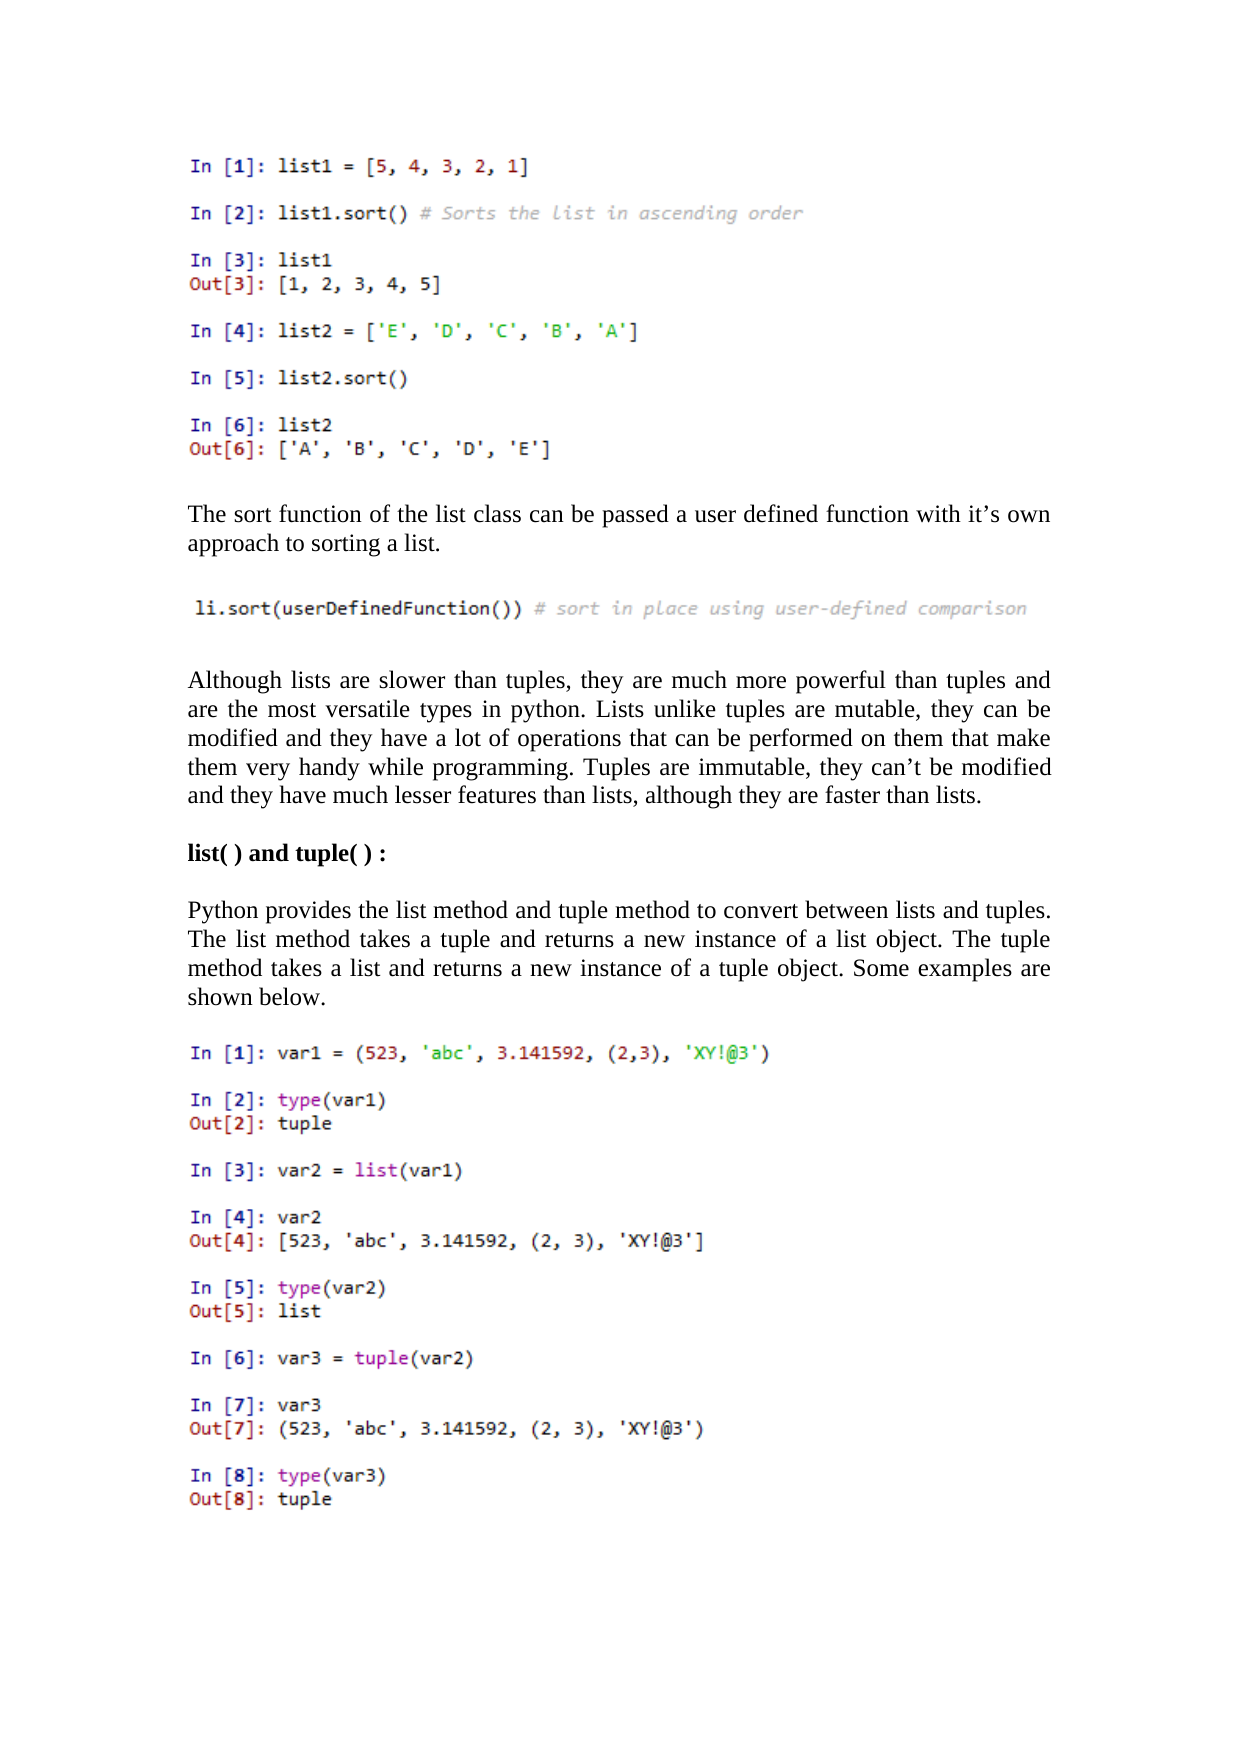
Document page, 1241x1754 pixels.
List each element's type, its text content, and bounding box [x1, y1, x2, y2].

list Python provides the list method and tuple method to convert between lists and tuples. The list method takes a tuple and returns a new instance of a list object. The tuple method takes a list and returns a new instance of a tuple object. Some examples are shown below. [187, 895, 1053, 1010]
list The sort function of the list class can be passed a user defined function with it’s own approach to sorting a list. [187, 499, 1053, 556]
picture [187, 1039, 785, 1521]
picture [187, 585, 1046, 637]
list Although lists are slower than tuples, they are much more powerful than tuples and are the most versatile types in python. Lists unlike tuples are mutable, they can be modified and they have a lot of operations that can be performed on them that make them very handy while programming. Tuples are immutable, they can’t be modified and they have much lesser features than lists, although they are faster than lists. [187, 665, 1053, 809]
list list( ) and tuple( ) : [187, 838, 1053, 867]
picture [187, 150, 841, 474]
